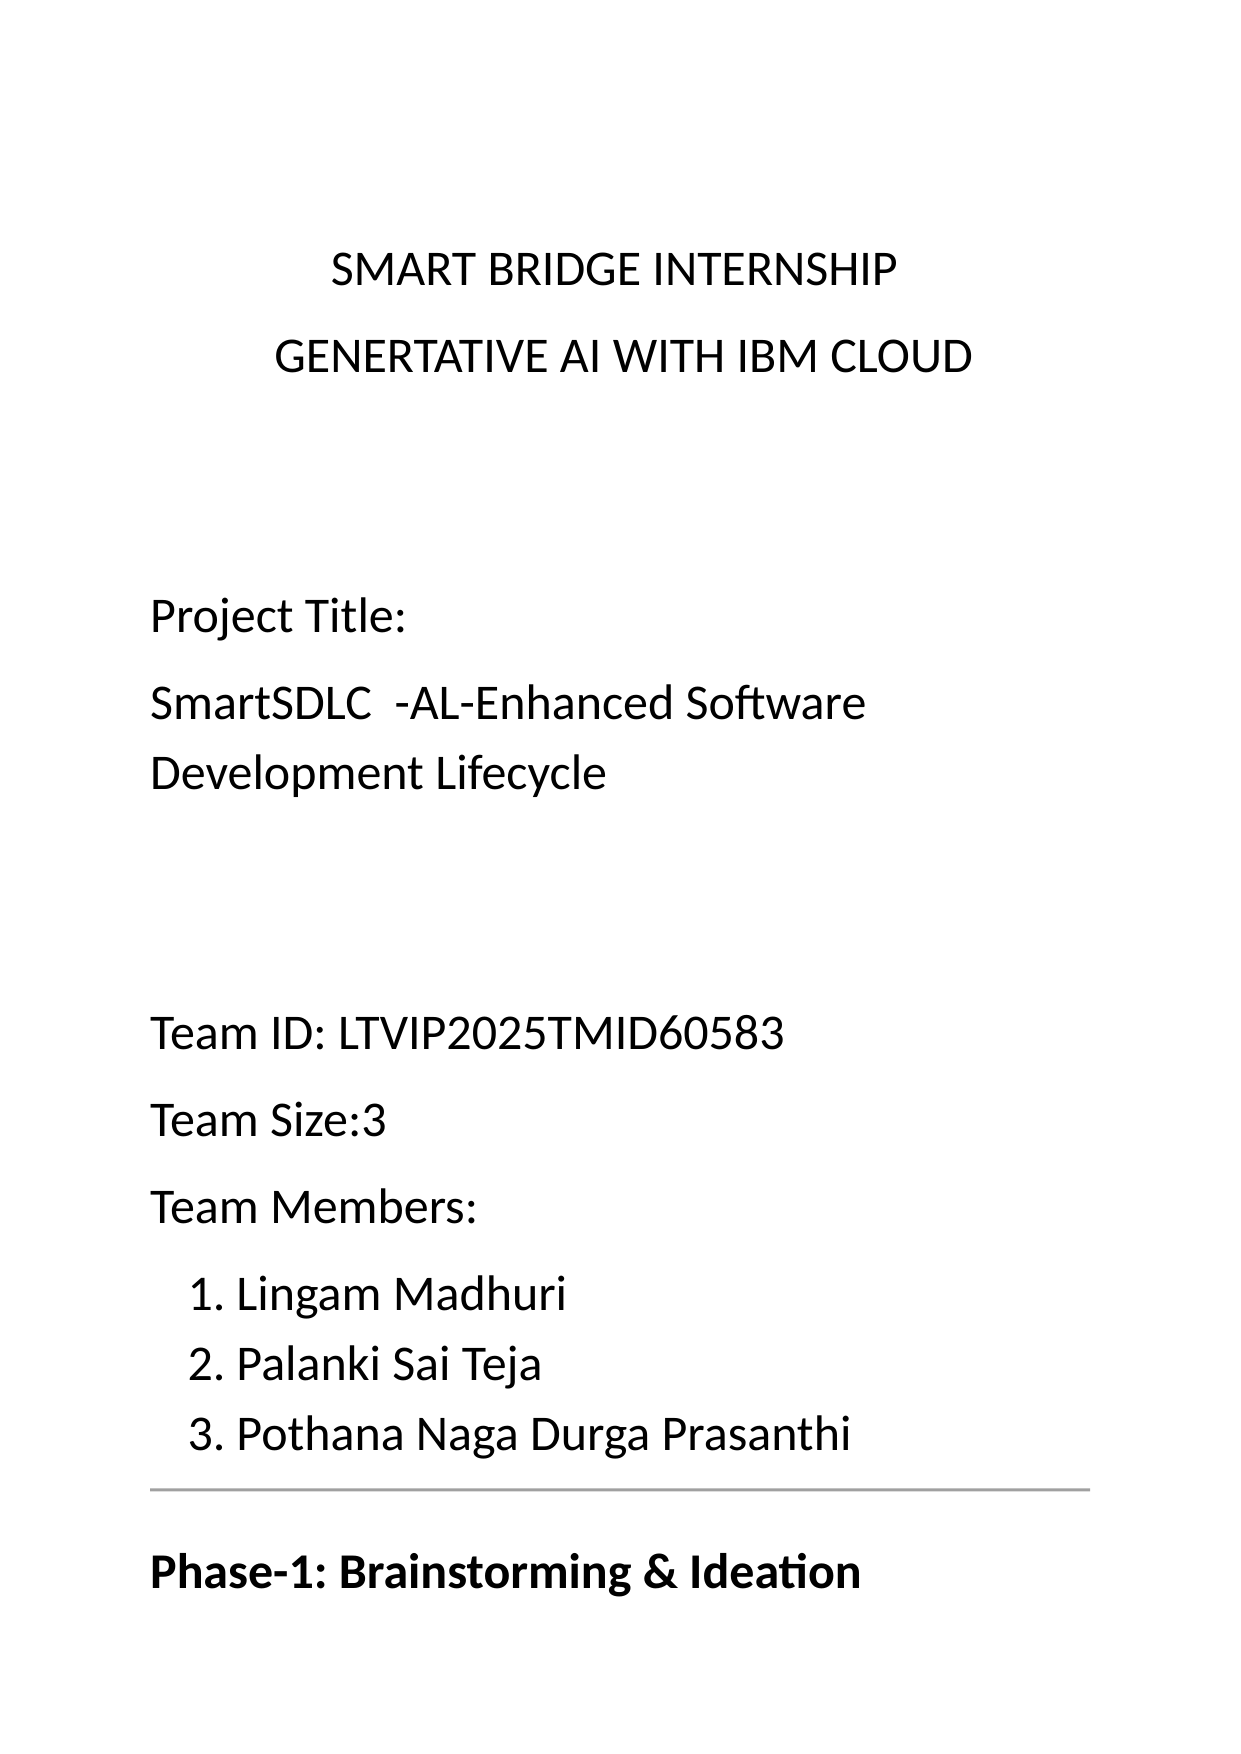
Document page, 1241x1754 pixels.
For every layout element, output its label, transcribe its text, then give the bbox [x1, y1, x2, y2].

text Phase-1: Brainstorming & Ideation [150, 1540, 1090, 1601]
text Team Size:3 [150, 1088, 1090, 1149]
text SmartSDLC -AL-Enhanced Software Development Lifecycle [150, 671, 1090, 802]
list Palanki Sai Teja [187, 1331, 1090, 1392]
list Lingam Madhuri [187, 1261, 1090, 1322]
text SMART BRIDGE INTERNSHIP [150, 237, 1090, 298]
text Team Members: [150, 1174, 1090, 1236]
text Team ID: LTVIP2025TMID60583 [150, 1001, 1090, 1062]
text Project Title: [150, 584, 1090, 645]
list Pothana Naga Durga Prasanthi [187, 1402, 1090, 1463]
text GENERTATIVE AI WITH IBM CLOUD [150, 323, 1090, 384]
